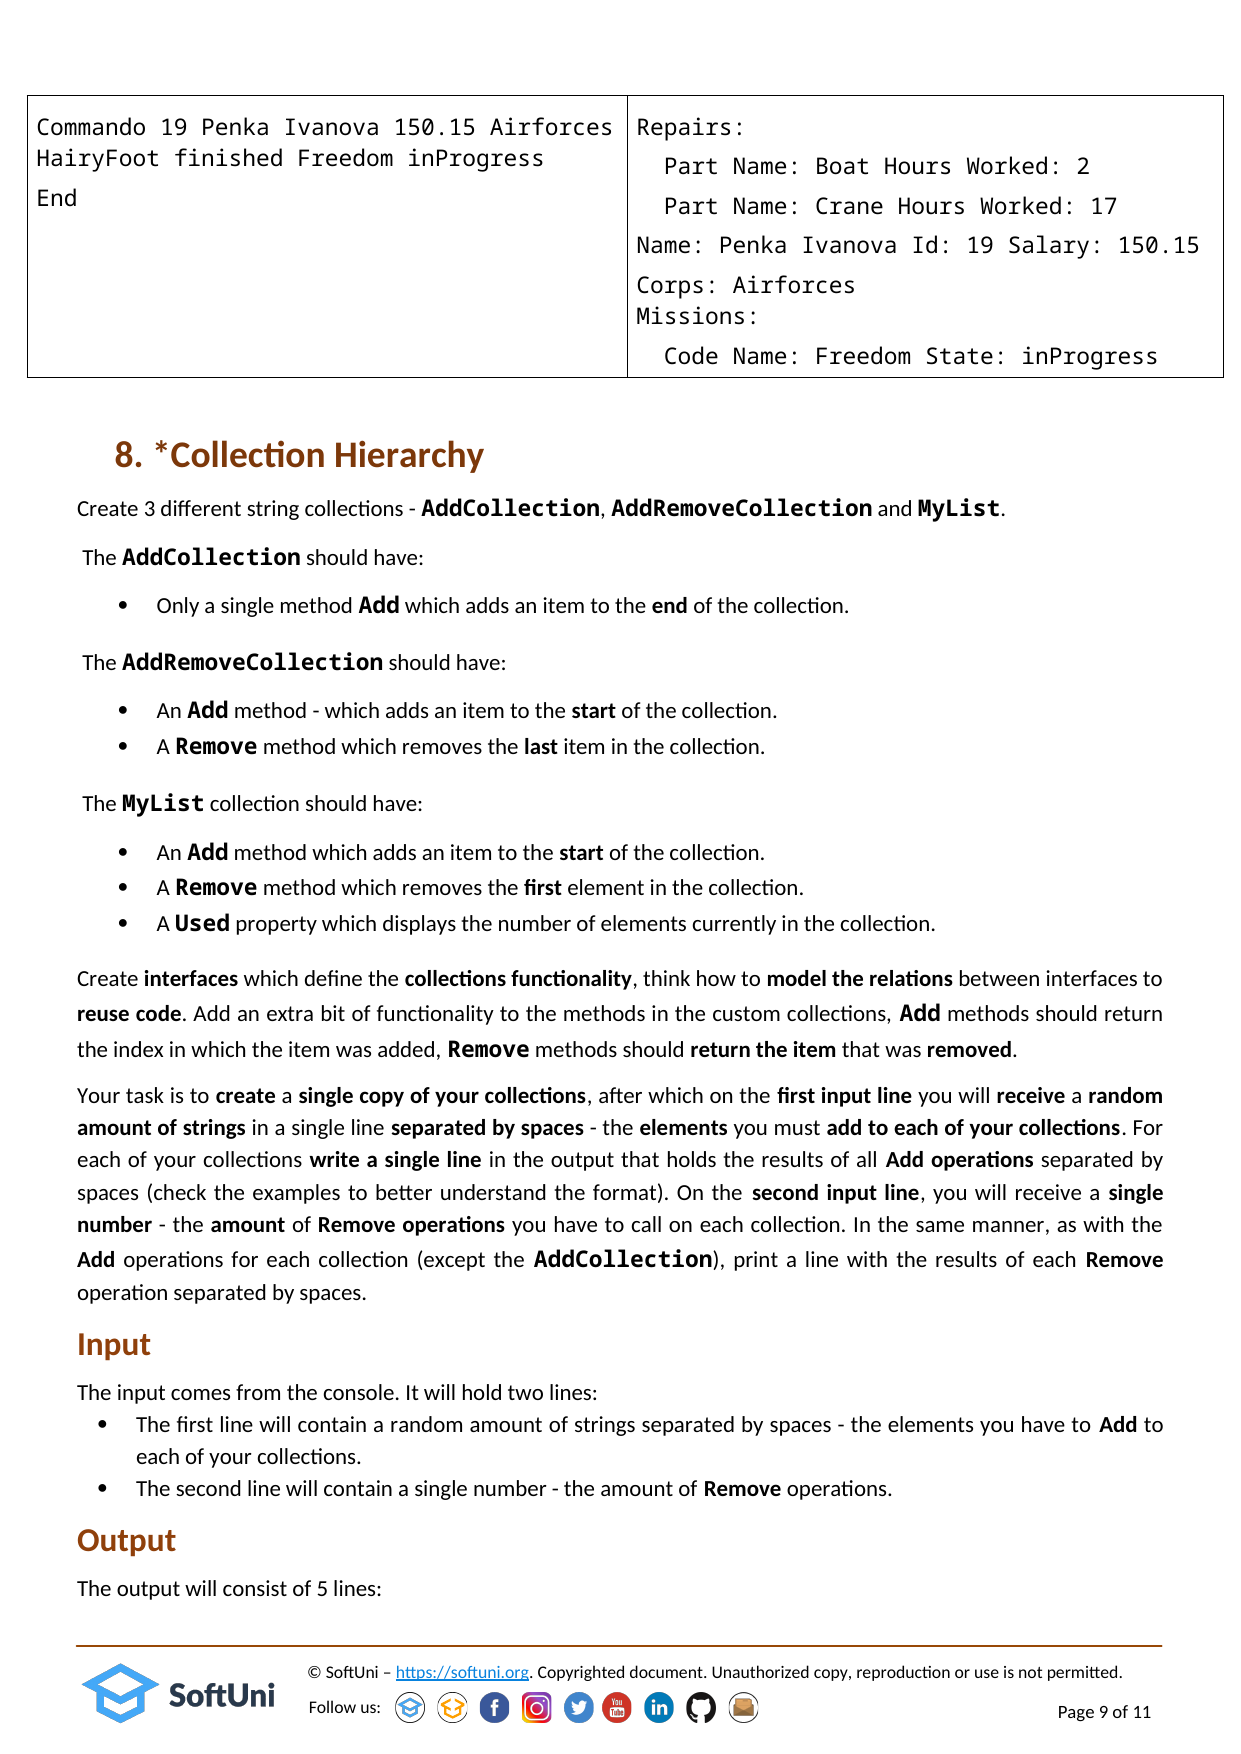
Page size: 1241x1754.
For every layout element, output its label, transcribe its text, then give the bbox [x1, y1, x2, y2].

picture [686, 1692, 716, 1723]
text Your task is to create a single copy of your collections, after which on the first input line you will receive a random amount of strings in a single line separated by spaces - the elements you must add to each of your collections. For each of your collections write a single line in the output that holds the results of all Add operations separated by spaces (check the examples to better understand the format). On the second input line, you will receive a single number - the amount of Remove operations you have to call on each collection. In the same manner, as with the Add operations for each collection (except the AddCollection), print a line with the results of each Remove operation separated by spaces. [77, 1081, 1163, 1306]
text The AddCollection should have: [77, 541, 1163, 572]
picture [602, 1692, 632, 1723]
list An Add method which adds an item to the start of the collection. [119, 835, 1163, 867]
picture [658, 1705, 667, 1714]
list A Remove method which removes the last item in the collection. [119, 730, 1163, 761]
picture [479, 1692, 510, 1723]
picture [564, 1692, 594, 1723]
picture [522, 1692, 552, 1723]
text Create interfaces which define the collections functionality, think how to model the relations between interfaces to reuse code. Add an extra bit of functionality to the methods in the custom collections, Add methods should return the index in which the item was added, Remove methods should return the item that was removed. [77, 964, 1163, 1064]
text The input comes from the console. It will hold two lines: [77, 1378, 1163, 1406]
list The first line will contain a random amount of strings separated by spaces - the elements you have to Add to each of your collections. [98, 1410, 1163, 1470]
list A Used property which displays the number of elements currently in the collection. [119, 907, 1163, 938]
picture [75, 1658, 281, 1729]
subtitle *Collection Hierarchy [114, 431, 1163, 477]
picture [395, 1692, 425, 1723]
list An Add method - which adds an item to the start of the collection. [119, 694, 1163, 726]
list A Remove method which removes the first element in the collection. [119, 871, 1163, 903]
text The MyList collection should have: [77, 787, 1163, 818]
text Create 3 different string collections - AddCollection, AddRemoveCollection and MyList. [77, 492, 1163, 523]
text The AddRemoveCollection should have: [77, 646, 1163, 677]
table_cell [628, 96, 1223, 377]
picture [644, 1714, 653, 1723]
picture [665, 1714, 674, 1723]
list Only a single method Add which adds an item to the end of the collection. [119, 589, 1163, 620]
subtitle Input [77, 1323, 1163, 1363]
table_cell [28, 96, 627, 377]
subtitle Output [77, 1519, 1163, 1560]
picture [644, 1692, 653, 1701]
picture [437, 1692, 468, 1723]
text The output will consist of 5 lines: [77, 1574, 1163, 1602]
list The second line will contain a single number - the amount of Remove operations. [98, 1474, 1163, 1502]
picture [728, 1692, 759, 1723]
picture [665, 1692, 674, 1701]
